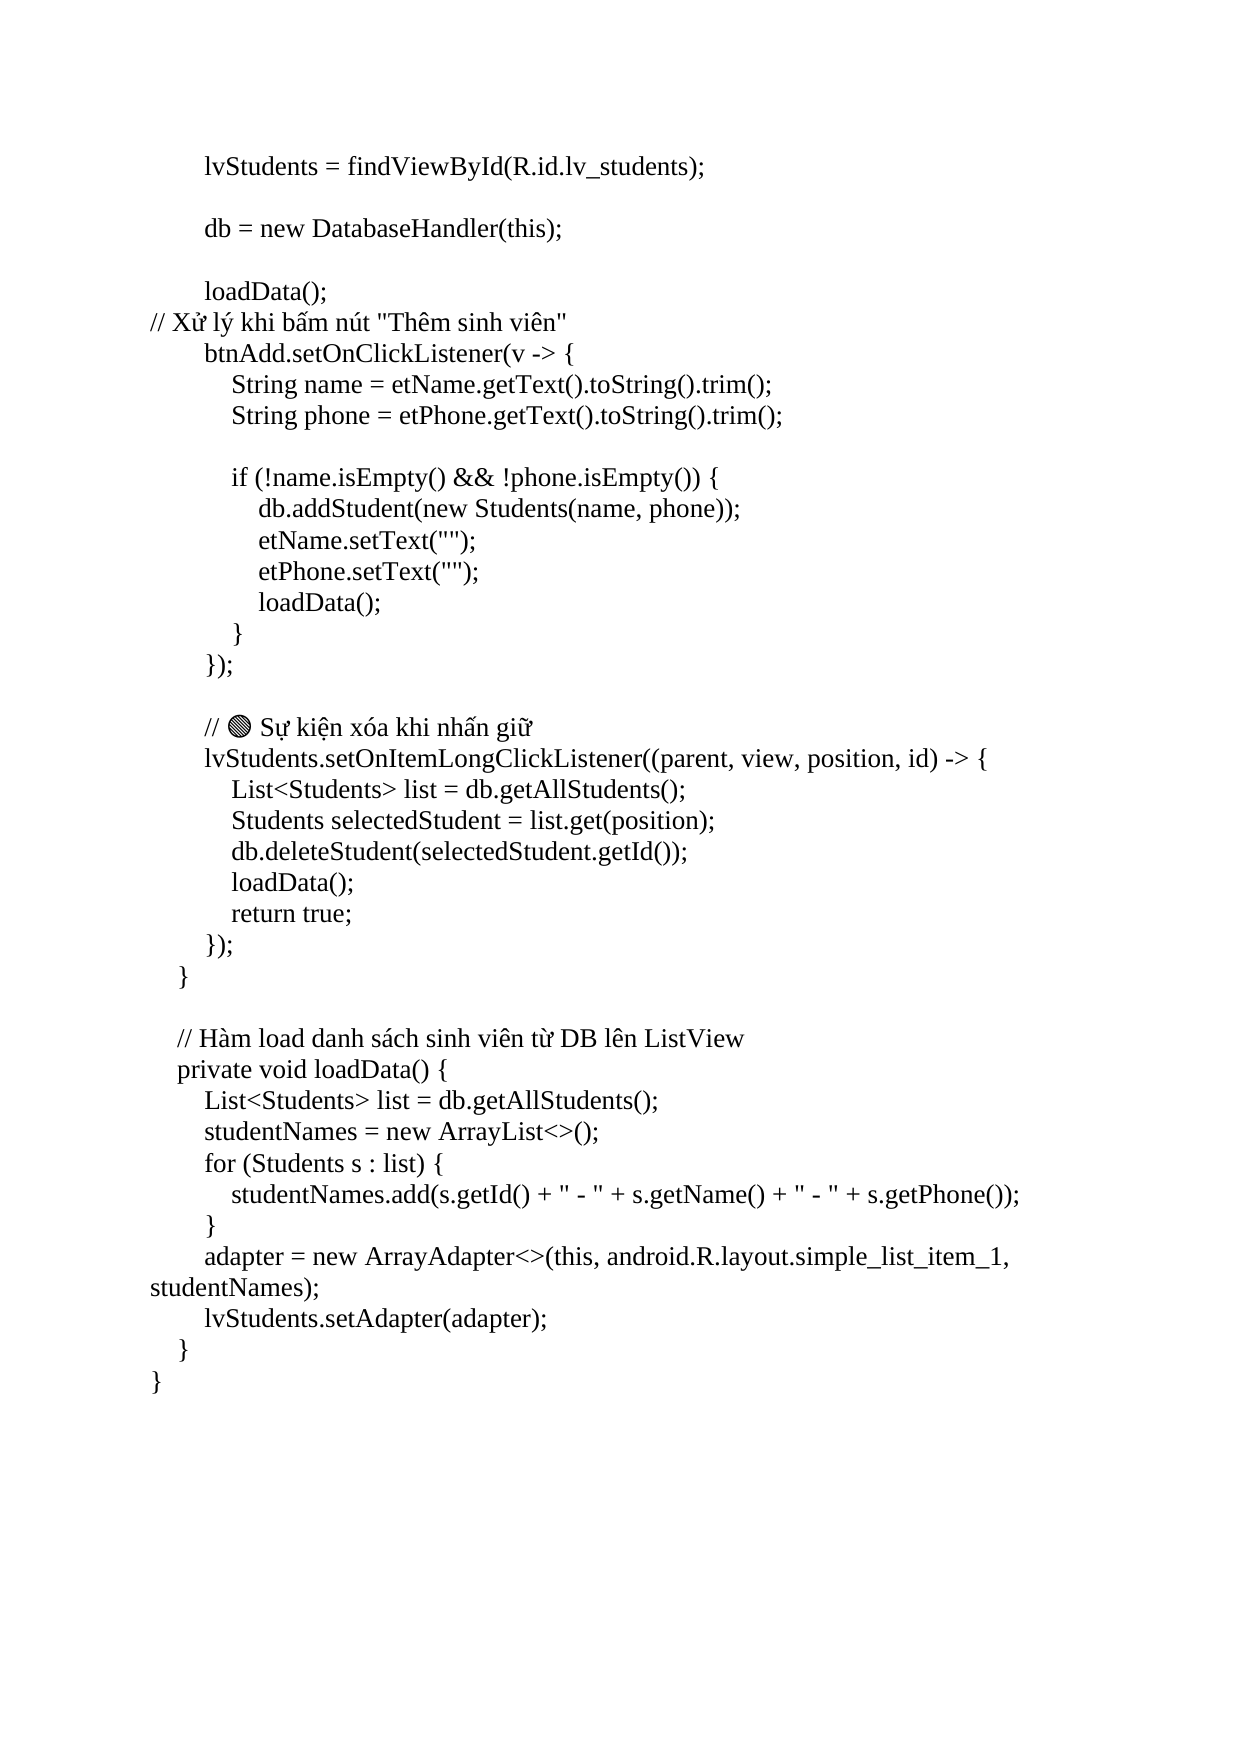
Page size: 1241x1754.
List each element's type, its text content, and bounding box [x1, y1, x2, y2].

text adapter = new ArrayAdapter<>(this, android.R.layout.simple_list_item_1, studentNames); [150, 1240, 1090, 1302]
text } [150, 617, 1090, 648]
text List<Students> list = db.getAllStudents(); [150, 1084, 1090, 1116]
text } [150, 1365, 1090, 1396]
text }); [150, 648, 1090, 679]
text String name = etName.getText().toString().trim(); [150, 368, 1090, 399]
text for (Students s : list) { [150, 1147, 1090, 1178]
text return true; [150, 897, 1090, 929]
text etName.setText(""); [150, 524, 1090, 555]
text studentNames.add(s.getId() + " - " + s.getName() + " - " + s.getPhone()); [150, 1178, 1090, 1209]
text // 🟢 Sự kiện xóa khi nhấn giữ [150, 711, 1090, 742]
text lvStudents = findViewById(R.id.lv_students); [150, 150, 1090, 181]
text }); [150, 929, 1090, 960]
text loadData(); [150, 866, 1090, 897]
text lvStudents.setAdapter(adapter); [150, 1302, 1090, 1333]
text db = new DatabaseHandler(this); [150, 212, 1090, 243]
text // Hàm load danh sách sinh viên từ DB lên ListView [150, 1022, 1090, 1053]
text loadData(); [150, 274, 1090, 306]
text etPhone.setText(""); [150, 555, 1090, 586]
text studentNames = new ArrayList<>(); [150, 1116, 1090, 1147]
text List<Students> list = db.getAllStudents(); [150, 773, 1090, 804]
text } [150, 1209, 1090, 1240]
text Students selectedStudent = list.get(position); [150, 804, 1090, 835]
text btnAdd.setOnClickListener(v -> { [150, 337, 1090, 368]
text String phone = etPhone.getText().toString().trim(); [150, 399, 1090, 430]
text if (!name.isEmpty() && !phone.isEmpty()) { [150, 461, 1090, 493]
text db.addStudent(new Students(name, phone)); [150, 493, 1090, 524]
text // Xử lý khi bấm nút "Thêm sinh viên" [150, 306, 1090, 337]
text lvStudents.setOnItemLongClickListener((parent, view, position, id) -> { [150, 742, 1090, 773]
text db.deleteStudent(selectedStudent.getId()); [150, 835, 1090, 866]
text } [150, 960, 1090, 991]
text } [150, 1333, 1090, 1365]
text private void loadData() { [150, 1053, 1090, 1084]
text loadData(); [150, 586, 1090, 617]
